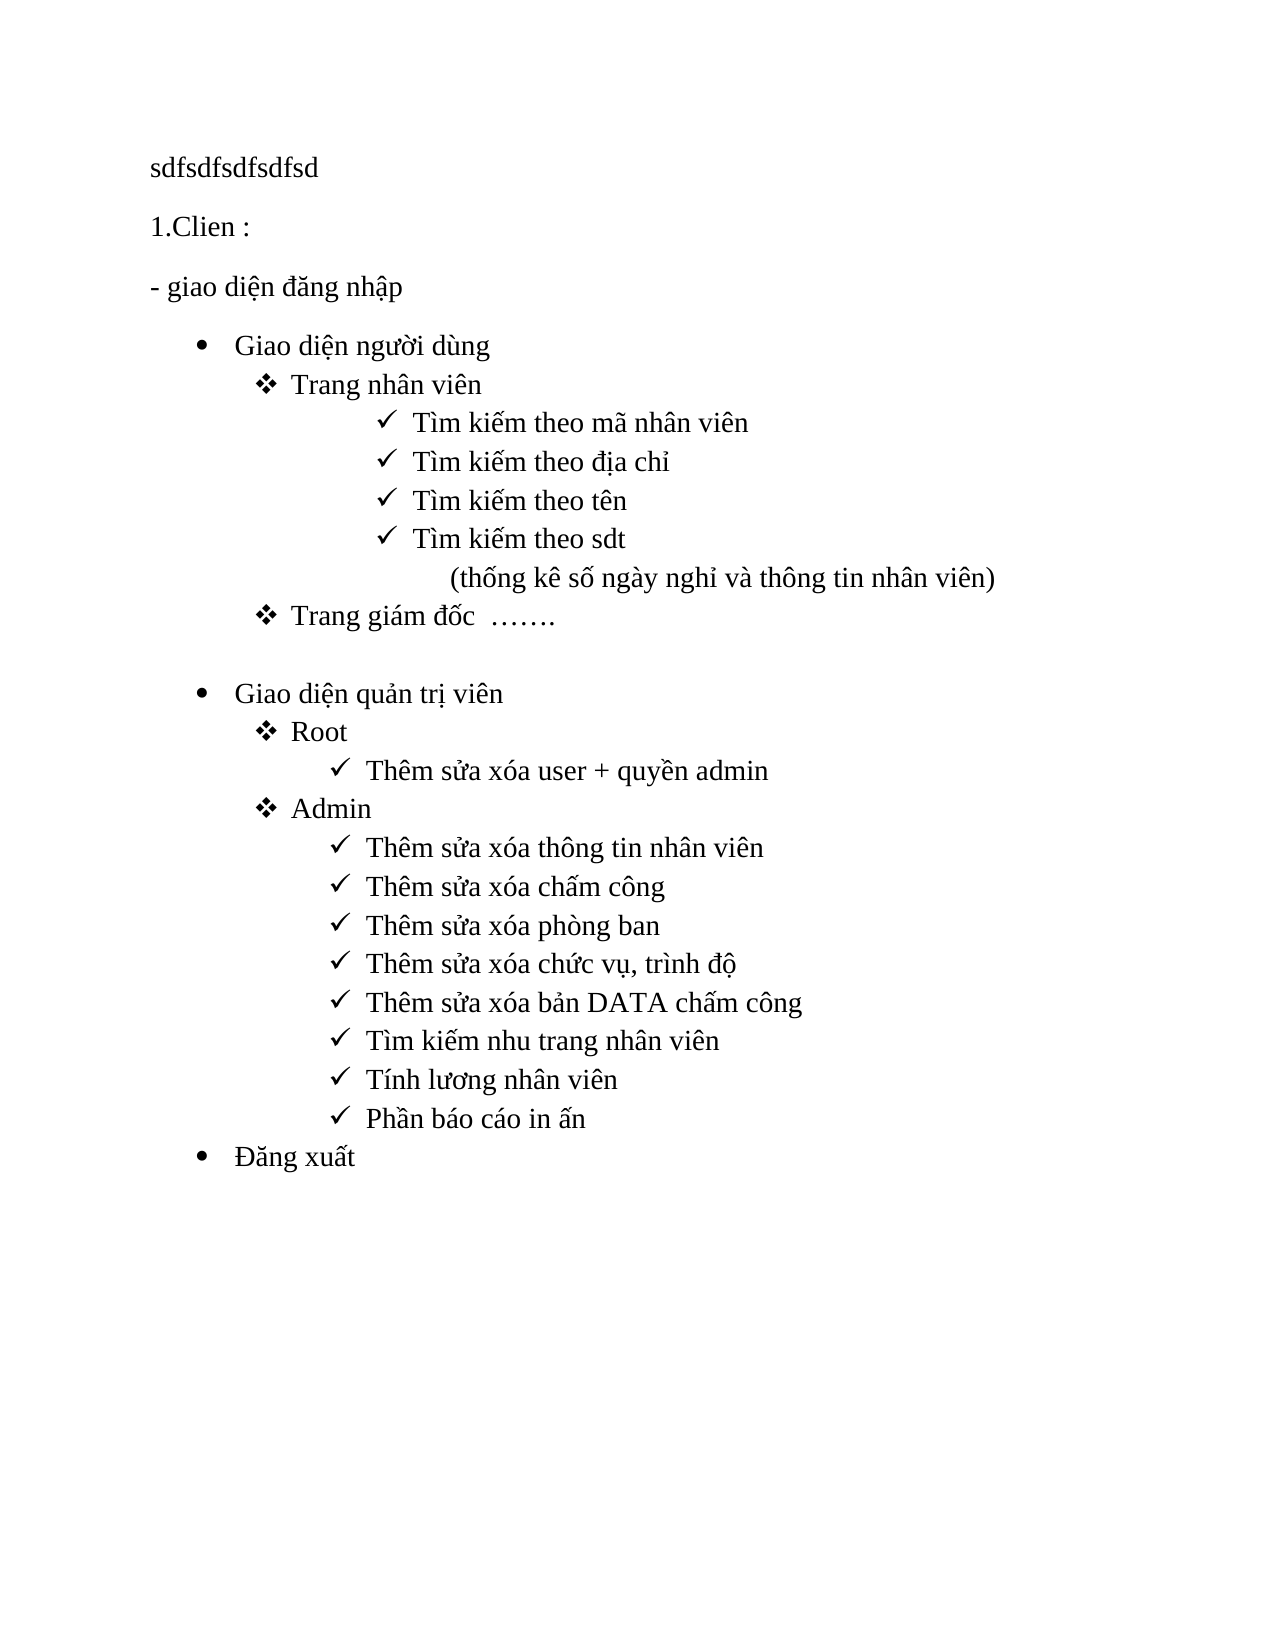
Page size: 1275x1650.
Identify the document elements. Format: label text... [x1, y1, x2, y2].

list Tìm kiếm theo địa chỉ [375, 444, 1125, 478]
text sdfsdfsdfsdfsd [150, 150, 1125, 183]
text - giao diện đăng nhập [150, 269, 1125, 302]
list Thêm sửa xóa phòng ban [328, 908, 1125, 941]
list Giao diện người dùng [197, 328, 1125, 362]
list Trang nhân viên [253, 367, 1125, 400]
list Thêm sửa xóa bản DATA chấm công [328, 985, 1125, 1018]
text 1.Clien : [150, 209, 1125, 243]
list Tính lương nhân viên [328, 1062, 1125, 1096]
list Tìm kiếm theo tên [375, 483, 1125, 516]
list Trang giám đốc ……. [253, 598, 1125, 632]
list Thêm sửa xóa thông tin nhân viên [328, 830, 1125, 864]
list Phần báo cáo in ấn [328, 1101, 1125, 1134]
list Admin [253, 792, 1125, 825]
list Tìm kiếm nhu trang nhân viên [328, 1023, 1125, 1057]
list (thống kê số ngày nghỉ và thông tin nhân viên) [450, 560, 1125, 593]
list Giao diện quản trị viên [197, 676, 1125, 709]
list Thêm sửa xóa user + quyền admin [328, 753, 1125, 787]
list Thêm sửa xóa chức vụ, trình độ [328, 946, 1125, 980]
list Root [253, 714, 1125, 748]
list Tìm kiếm theo mã nhân viên [375, 405, 1125, 439]
list Tìm kiếm theo sdt [375, 521, 1125, 555]
list Đăng xuất [197, 1139, 1125, 1173]
list Thêm sửa xóa chấm công [328, 869, 1125, 903]
